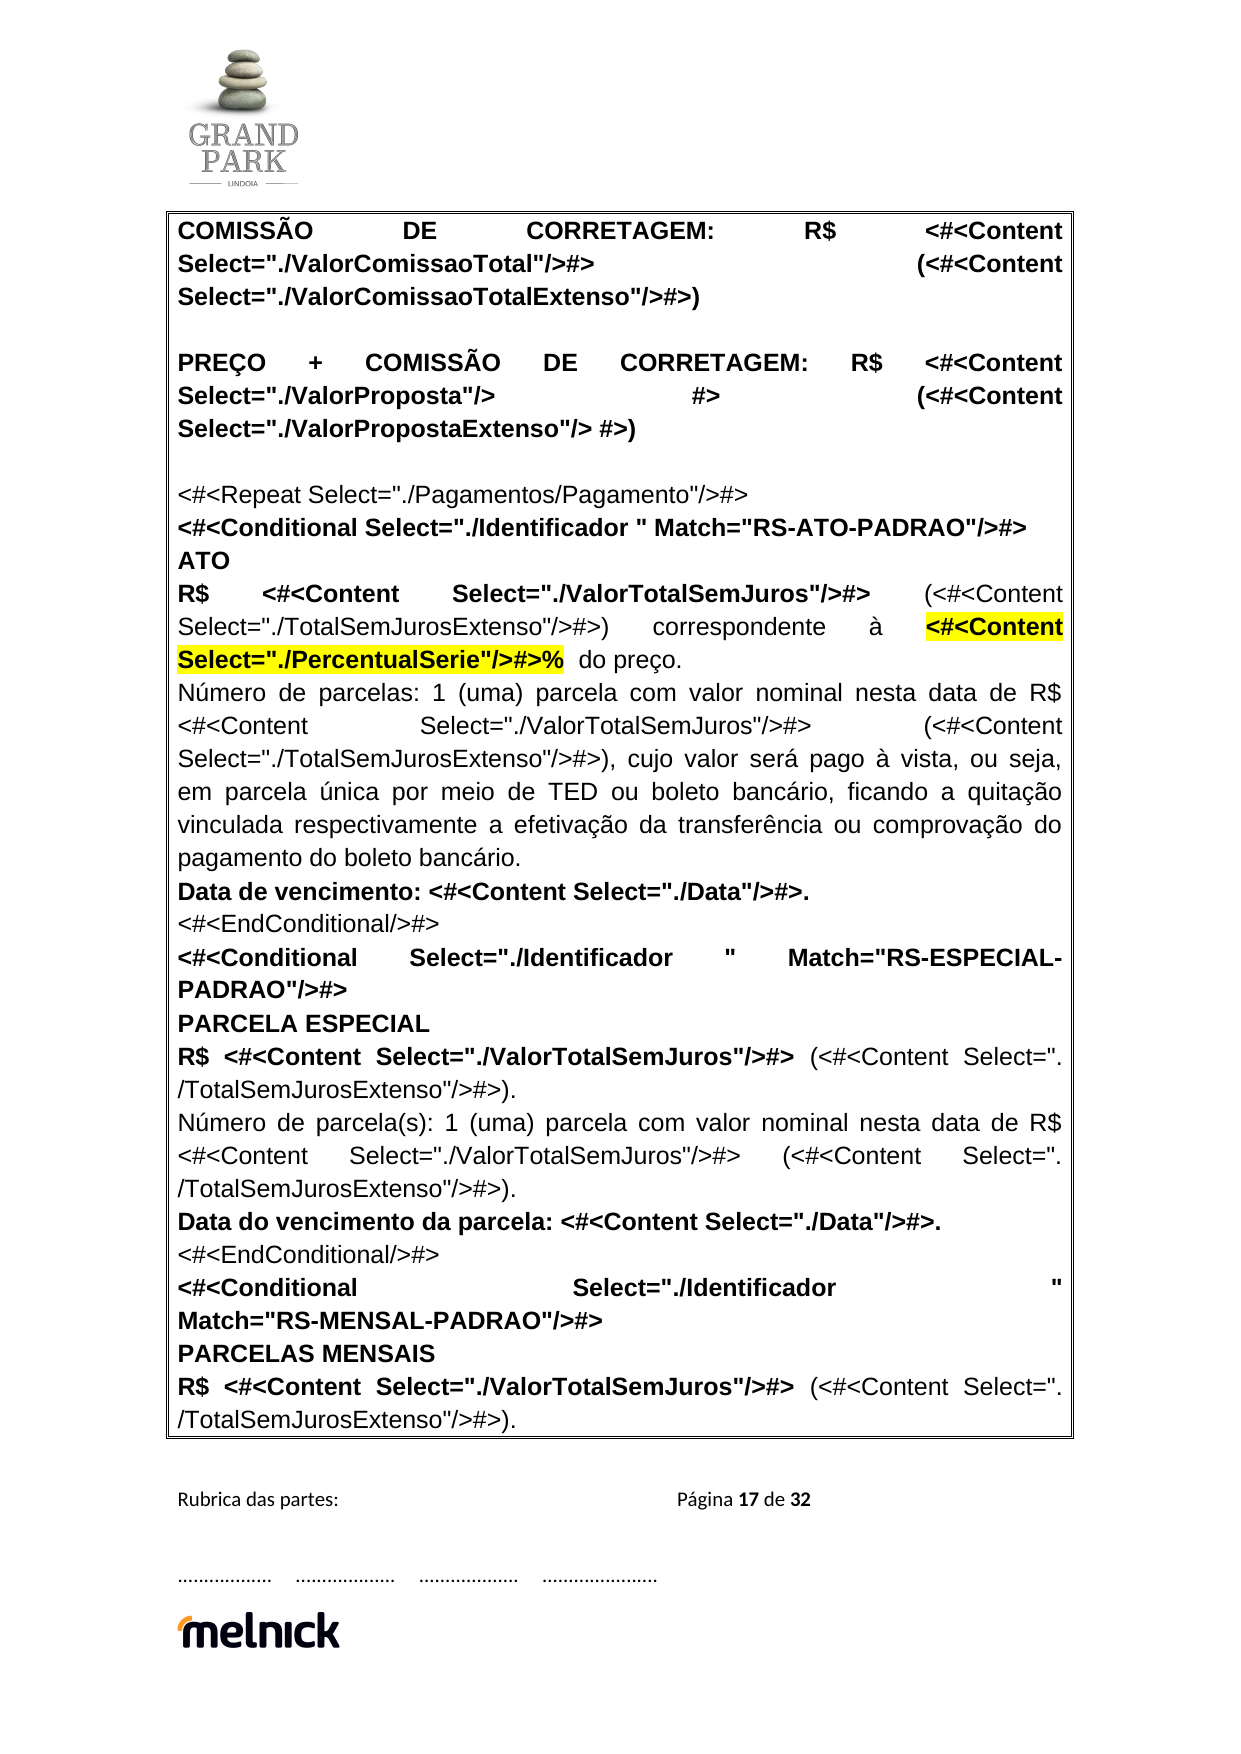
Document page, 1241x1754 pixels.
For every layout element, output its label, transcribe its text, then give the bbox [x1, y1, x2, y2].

picture [177, 1612, 340, 1648]
title <#<EndConditional/>#> [169, 1234, 1071, 1267]
title Número de parcelas: 1 (uma) parcela com valor nominal nesta data de R$ <#<Content Select="./ValorTotalSemJuros"/>#> (<#<Content Select="./TotalSemJurosExtenso"/>#>), cujo valor será pago à vista, ou seja, em parcela única por meio de TED ou boleto bancário, ficando a quitação vinculada respectivamente a efetivação da transferência ou comprovação do pagamento do boleto bancário. [169, 673, 1071, 871]
title R$ <#<Content Select="./ValorTotalSemJuros"/>#> (<#<Content Select=". /TotalSemJurosExtenso"/>#>). [169, 1036, 1071, 1102]
title <#<Conditional Select="./Identificador " Match="RS-MENSAL-PADRAO"/>#> [169, 1267, 1071, 1333]
title COMISSÃO DE CORRETAGEM: R$ <#<Content Select="./ValorComissaoTotal"/>#> (<#<Content Select="./ValorComissaoTotalExtenso"/>#>) [169, 214, 1071, 311]
title R$ <#<Content Select="./ValorTotalSemJuros"/>#> (<#<Content Select=". /TotalSemJurosExtenso"/>#>). [169, 1367, 1071, 1436]
title <#<Repeat Select="./Pagamentos/Pagamento"/>#> [169, 475, 1071, 508]
title <#<Conditional Select="./Identificador " Match="RS-ESPECIAL-PADRAO"/>#> [169, 937, 1071, 1003]
title R$ <#<Content Select="./ValorTotalSemJuros"/>#> (<#<Content Select="./TotalSemJurosExtenso"/>#>) correspondente à <#<Content Select="./PercentualSerie"/>#>% do preço. [169, 574, 1071, 673]
picture [177, 29, 309, 211]
title ATO [169, 541, 1071, 574]
title Data de vencimento: <#<Content Select="./Data"/>#>. [169, 871, 1071, 904]
title PREÇO + COMISSÃO DE CORRETAGEM: R$ <#<Content Select="./ValorProposta"/> #> (<#<Content Select="./ValorPropostaExtenso"/> #>) [169, 343, 1071, 443]
title PARCELA ESPECIAL [169, 1003, 1071, 1036]
title Número de parcela(s): 1 (uma) parcela com valor nominal nesta data de R$ <#<Content Select="./ValorTotalSemJuros"/>#> (<#<Content Select=". /TotalSemJurosExtenso"/>#>). [169, 1102, 1071, 1201]
title PARCELAS MENSAIS [169, 1333, 1071, 1367]
title <#<Conditional Select="./Identificador " Match="RS-ATO-PADRAO"/>#> [169, 508, 1071, 541]
title <#<EndConditional/>#> [169, 904, 1071, 937]
title Data do vencimento da parcela: <#<Content Select="./Data"/>#>. [169, 1201, 1071, 1234]
